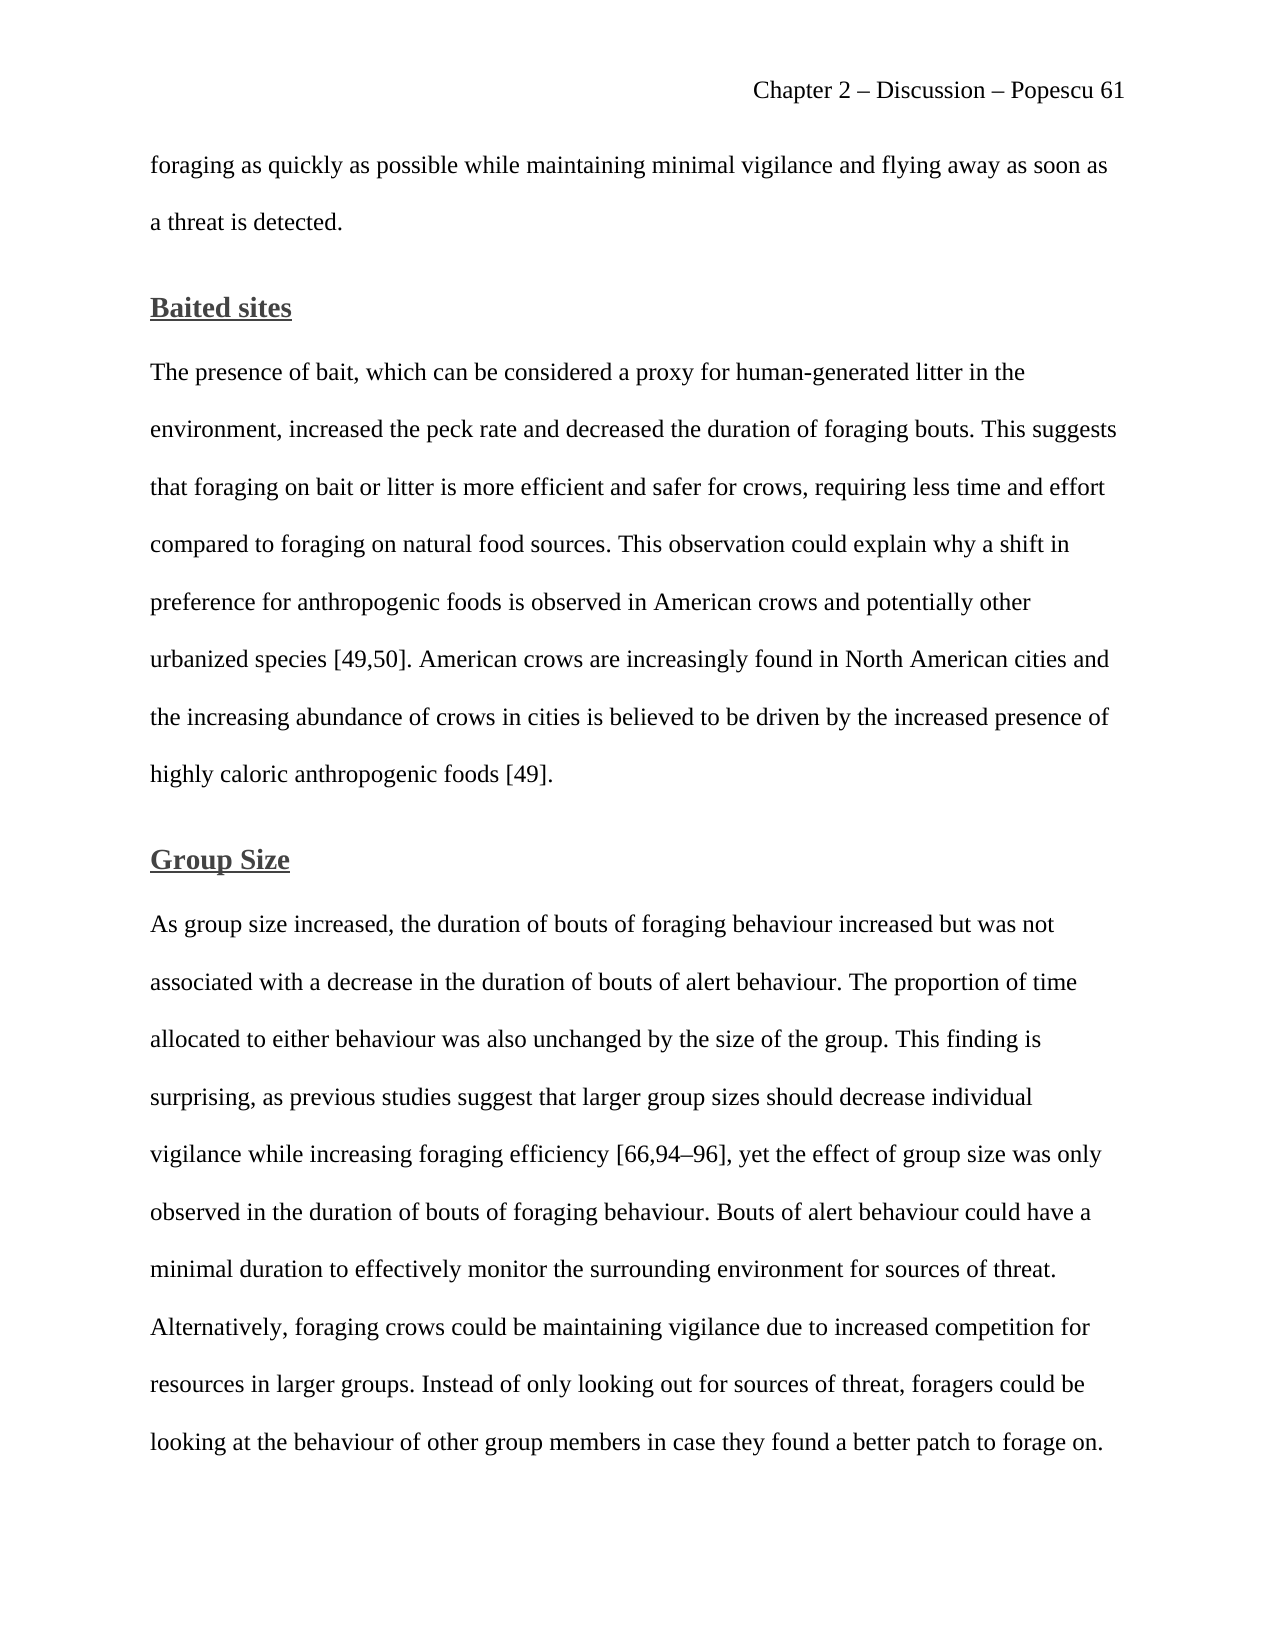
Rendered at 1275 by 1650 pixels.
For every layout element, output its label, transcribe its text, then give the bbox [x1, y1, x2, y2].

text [150, 150, 1125, 236]
text As group size increased, the duration of bouts of foraging behaviour increased but was not associated with a decrease in the duration of bouts of alert behaviour. The proportion of time allocated to either behaviour was also unchanged by the size of the group. This finding is surprising, as previous studies suggest that larger group sizes should decrease individual vigilance while increasing foraging efficiency [66,94–96], yet the effect of group size was only observed in the duration of bouts of foraging behaviour. Bouts of alert behaviour could have a minimal duration to effectively monitor the surrounding environment for sources of threat. Alternatively, foraging crows could be maintaining vigilance due to increased competition for resources in larger groups. Instead of only looking out for sources of threat, foragers could be looking at the behaviour of other group members in case they found a better patch to forage on. [150, 909, 1125, 1455]
subtitle Baited sites [150, 290, 1125, 323]
subtitle Group Size [150, 842, 1125, 876]
text The presence of bait, which can be considered a proxy for human-generated litter in the environment, increased the peck rate and decreased the duration of foraging bouts. This suggests that foraging on bait or litter is more efficient and safer for crows, requiring less time and effort compared to foraging on natural food sources. This observation could explain why a shift in preference for anthropogenic foods is observed in American crows and potentially other urbanized species [49,50]. American crows are increasingly found in North American cities and the increasing abundance of crows in cities is believed to be driven by the increased presence of highly caloric anthropogenic foods [49]. [150, 357, 1125, 788]
